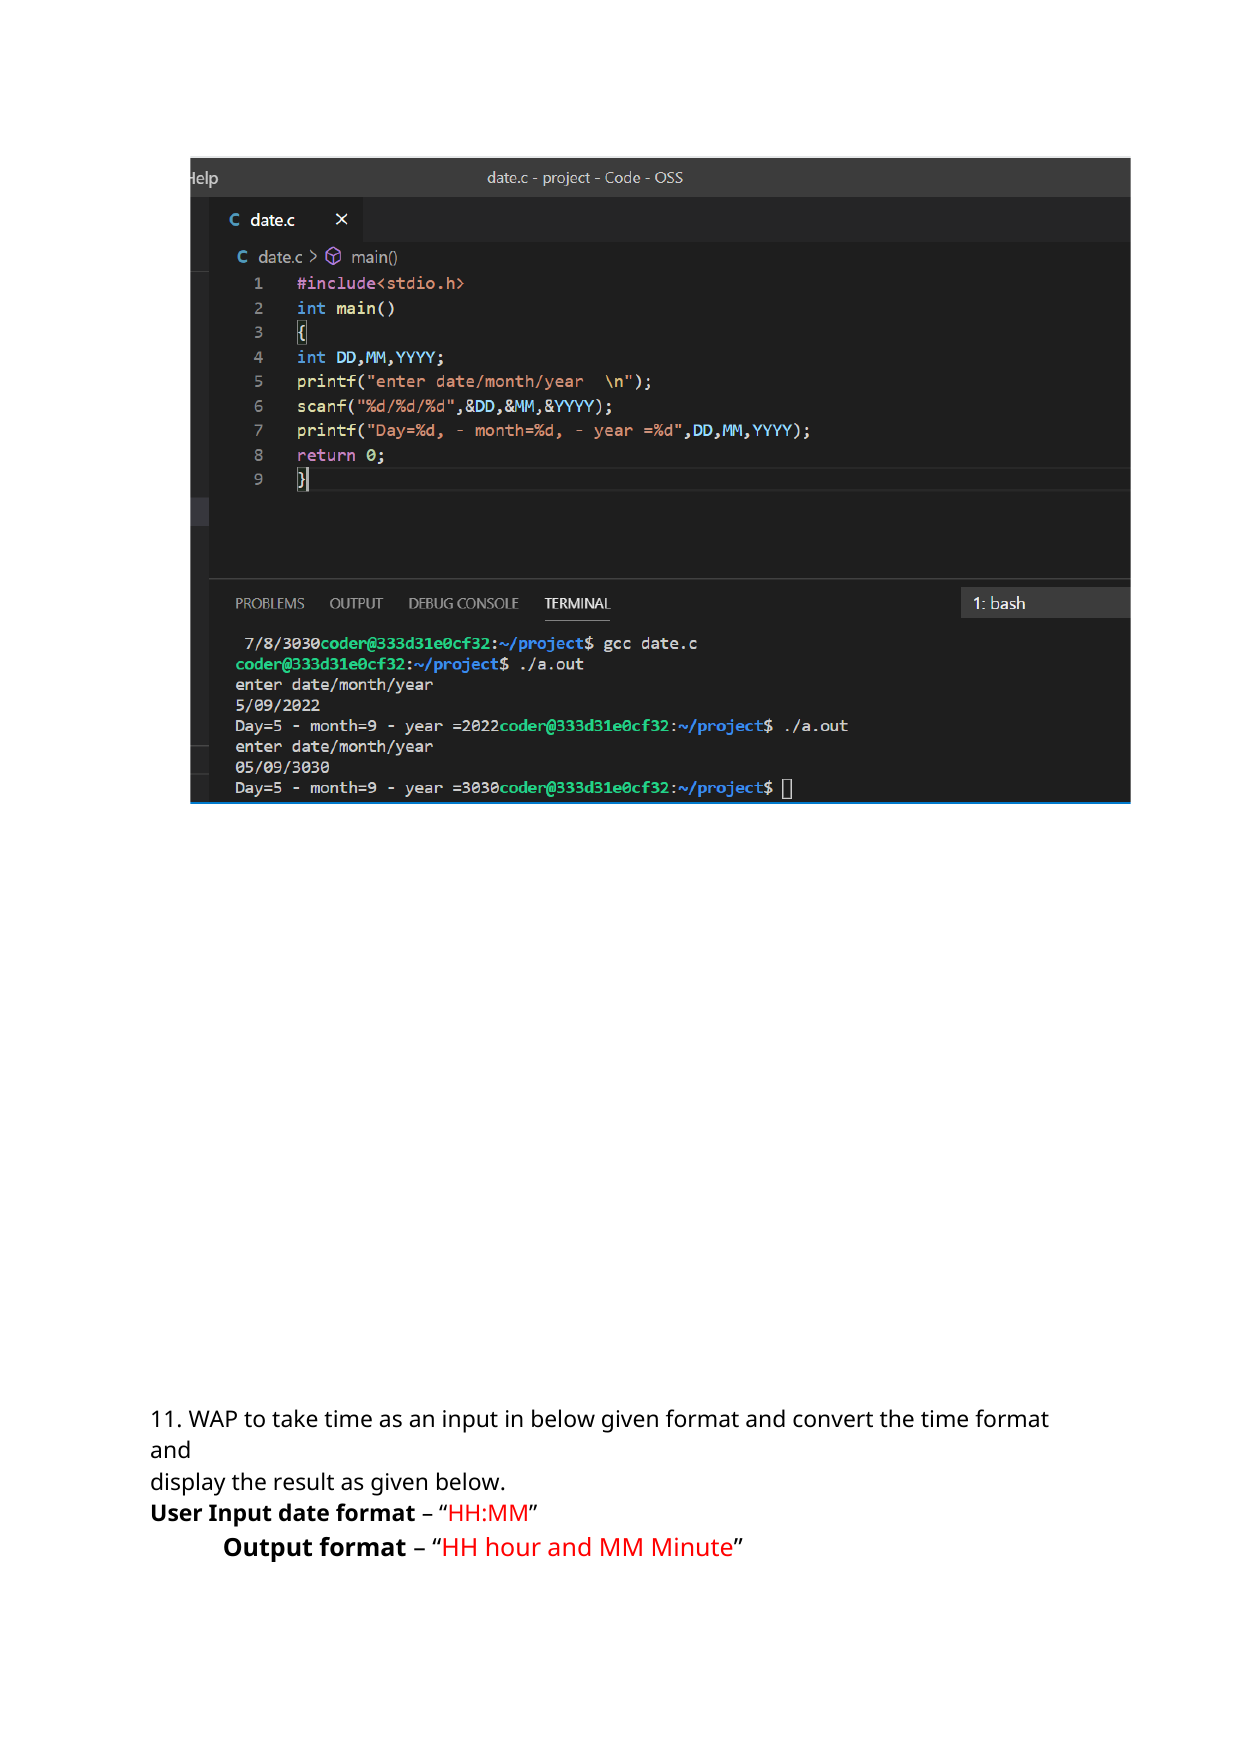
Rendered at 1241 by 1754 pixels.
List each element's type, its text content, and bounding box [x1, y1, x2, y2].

text display the result as given below. [150, 1466, 1090, 1497]
picture [190, 150, 1131, 804]
text Output format – “HH hour and MM Minute” [223, 1529, 1090, 1563]
text User Input date format – “HH:MM” [150, 1497, 1090, 1528]
text 11. WAP to take time as an input in below given format and convert the time format and [150, 1403, 1090, 1466]
